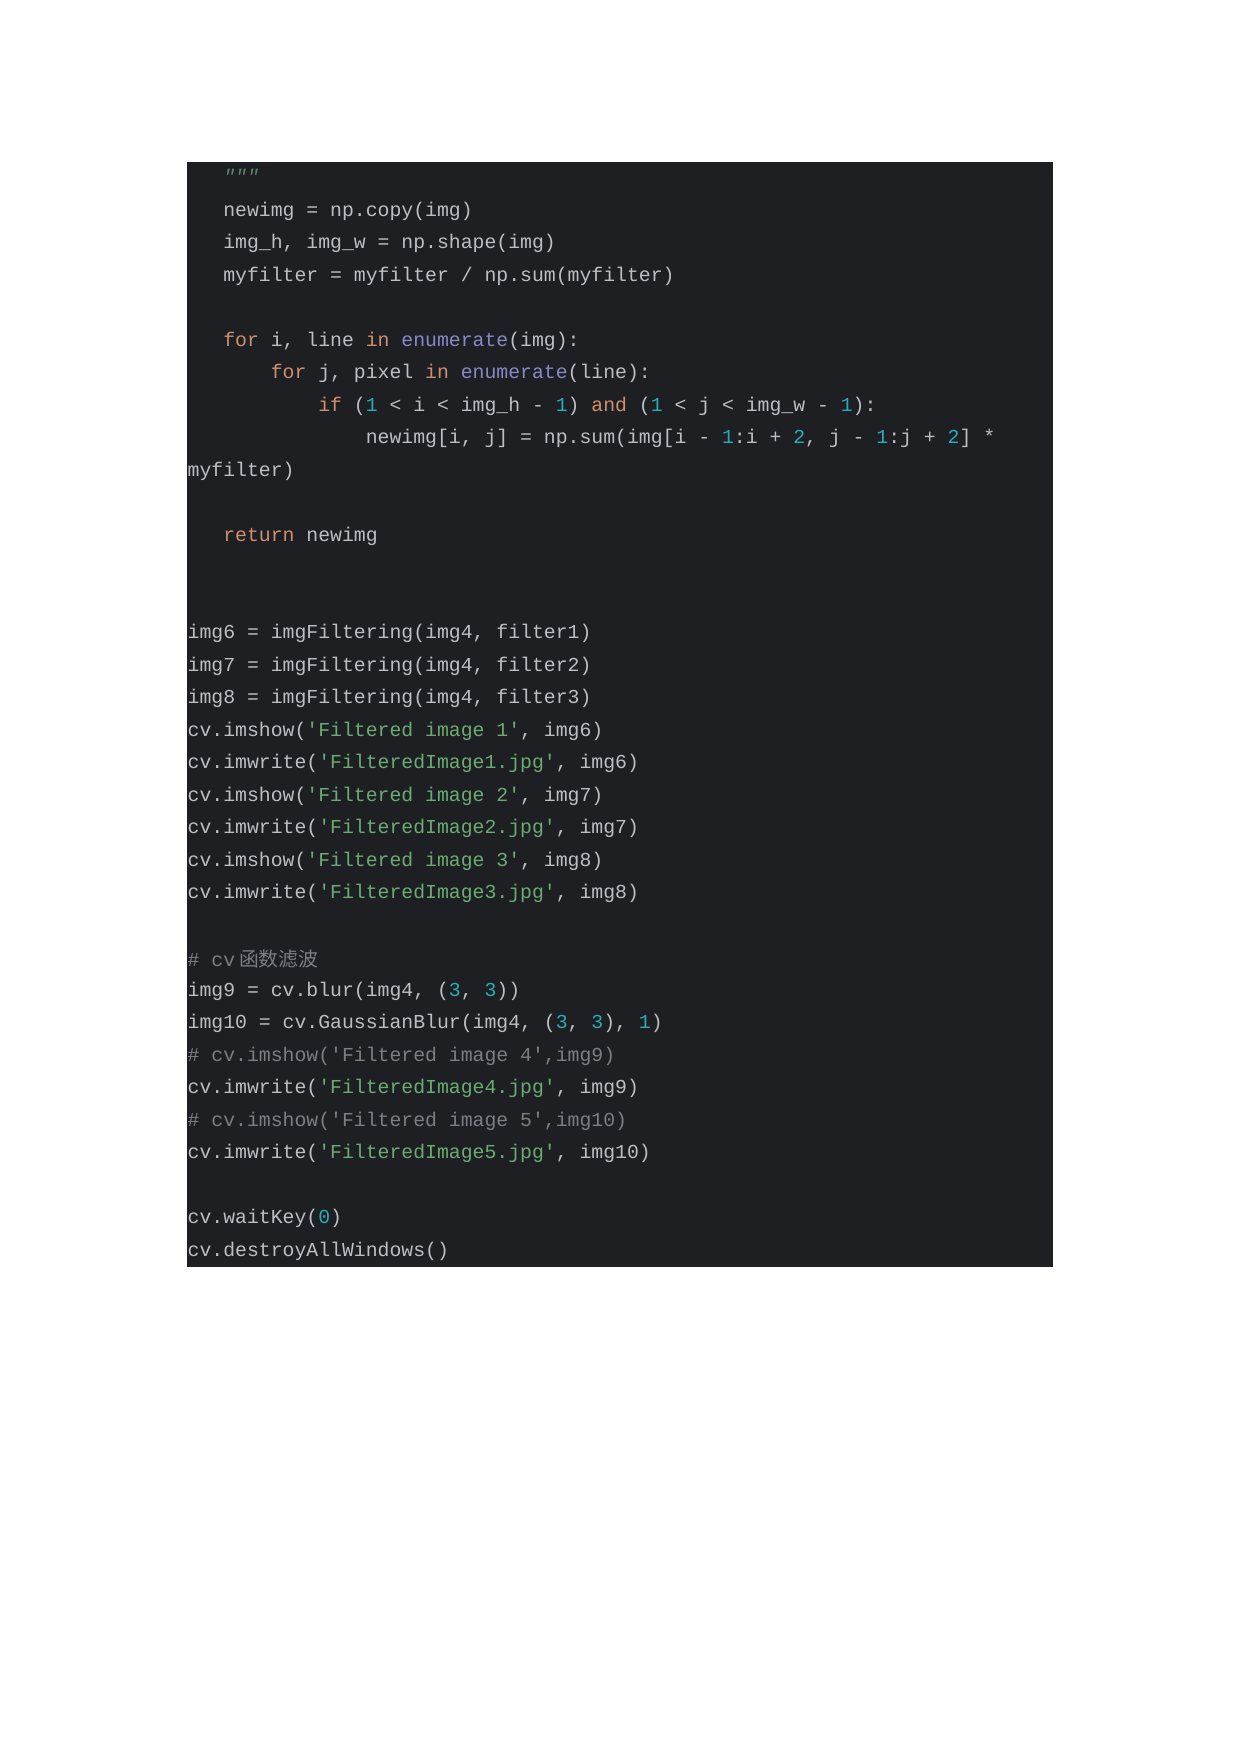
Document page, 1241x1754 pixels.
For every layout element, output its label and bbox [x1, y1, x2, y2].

text [187, 162, 1053, 1267]
